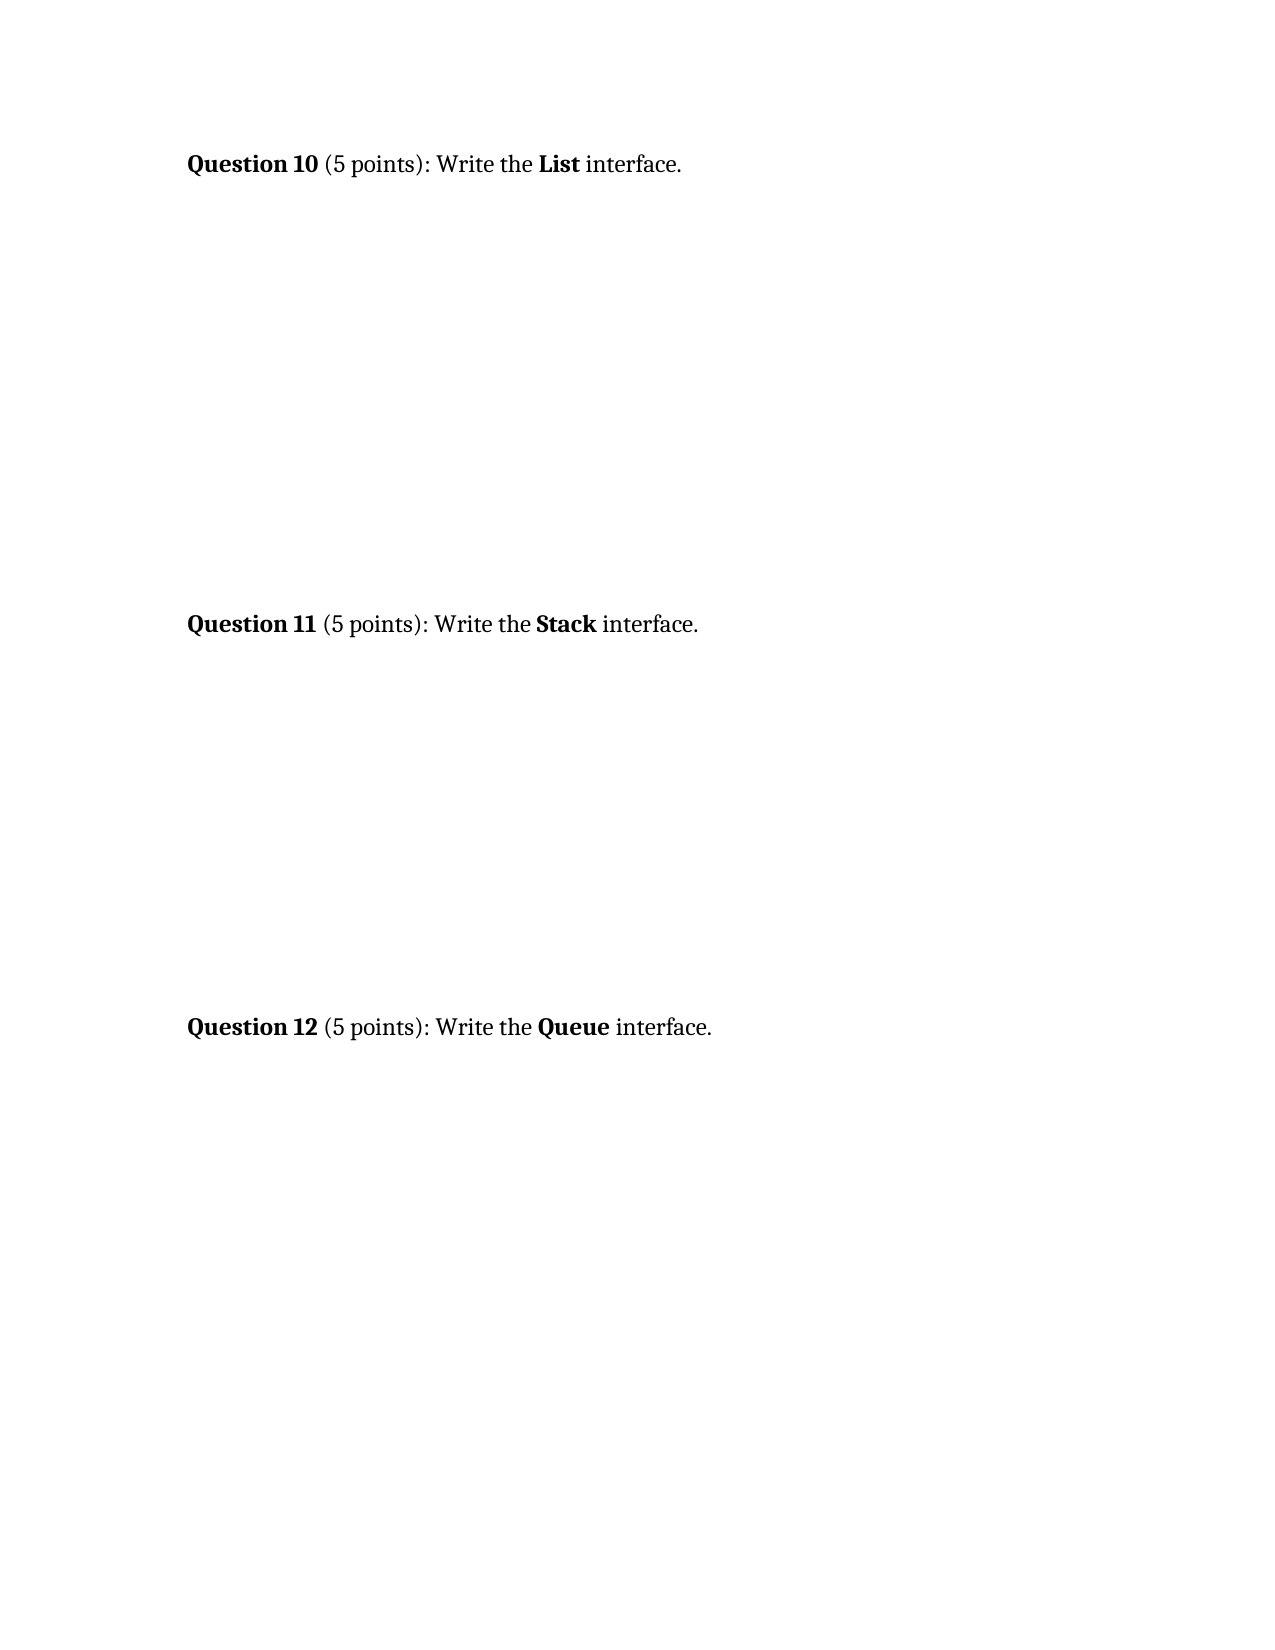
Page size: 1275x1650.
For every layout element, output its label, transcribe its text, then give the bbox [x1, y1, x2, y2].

text Question 10 (5 points): Write the List interface. [187, 150, 1087, 179]
text Question 11 (5 points): Write the Stack interface. [187, 610, 1087, 639]
text Question 12 (5 points): Write the Queue interface. [187, 1012, 1087, 1041]
